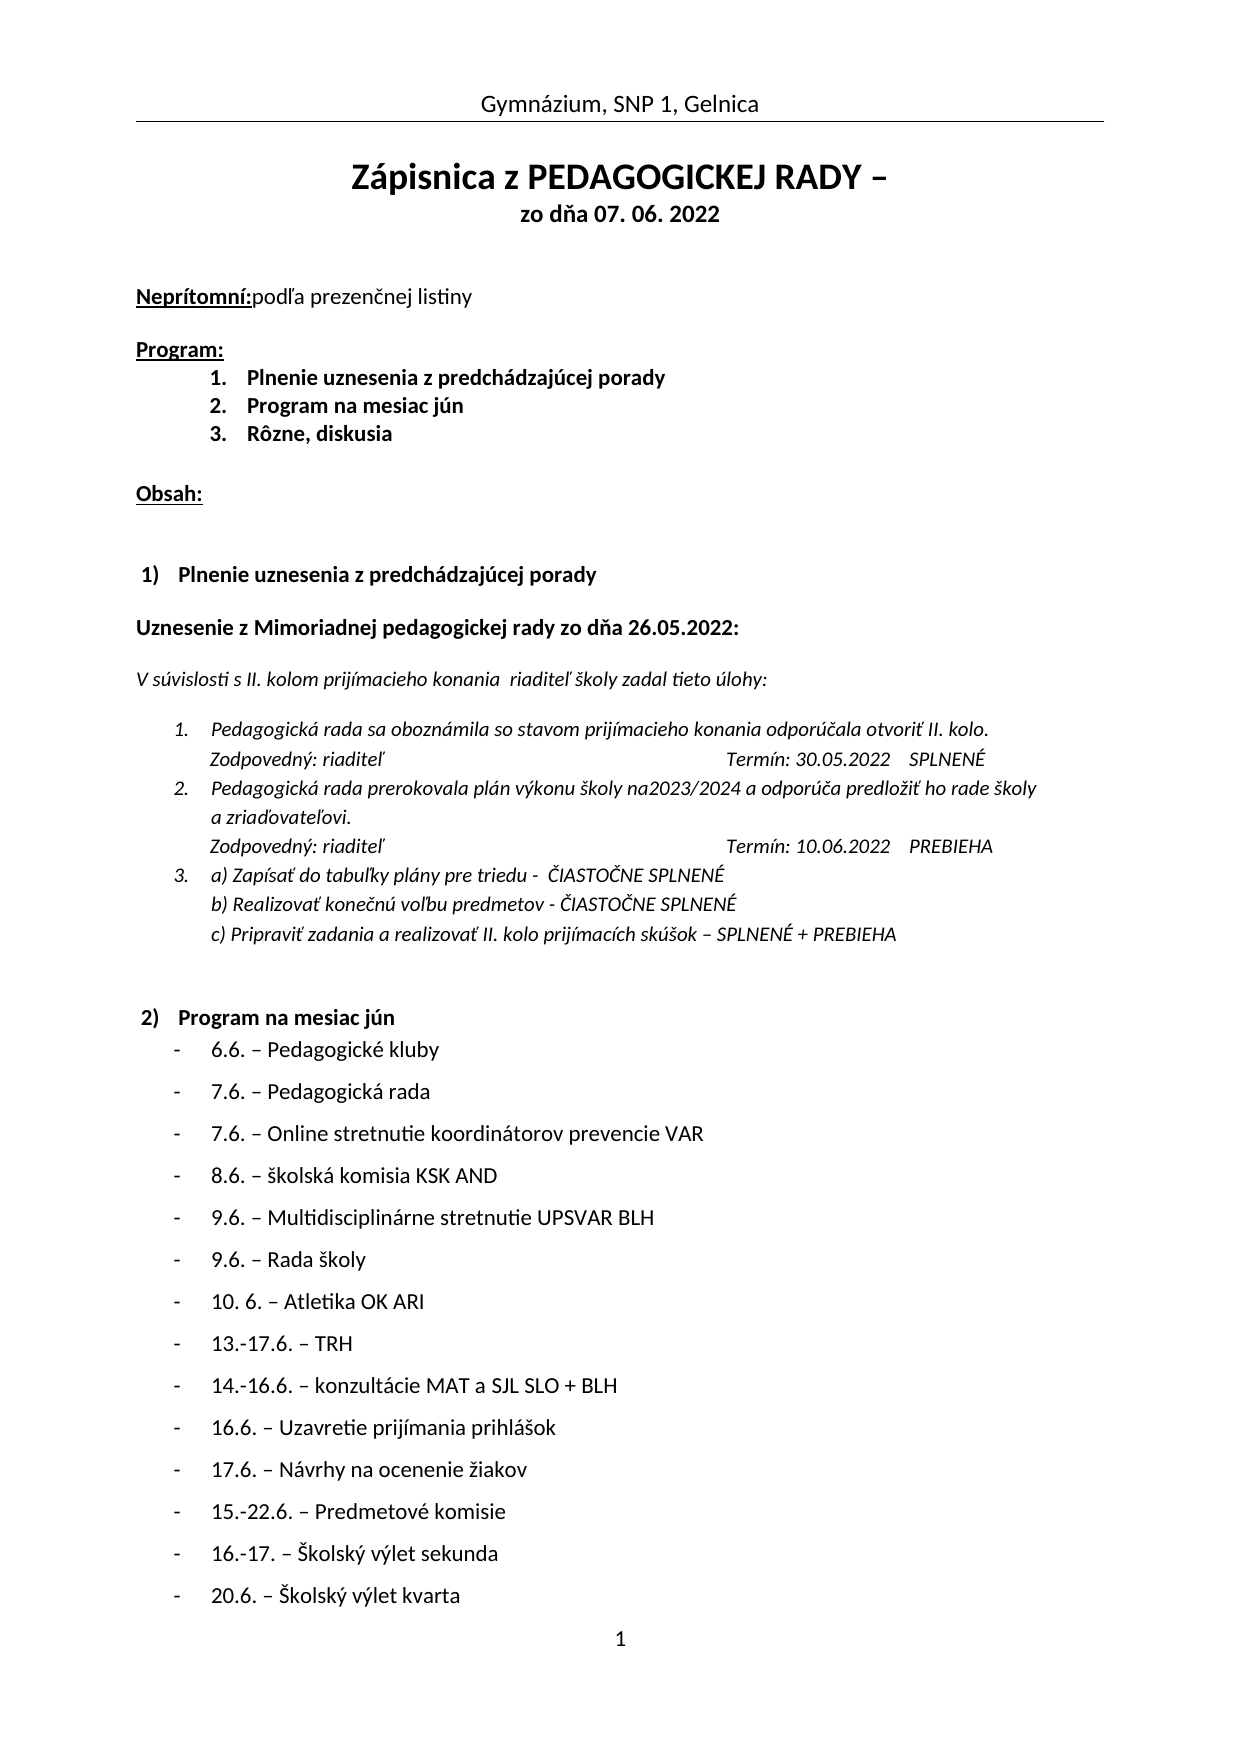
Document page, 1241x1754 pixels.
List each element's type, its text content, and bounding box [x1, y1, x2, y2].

list 20.6. – Školský výlet kvarta [173, 1581, 1104, 1609]
title Gymnázium, SNP 1, Gelnica [136, 89, 1104, 121]
list 15.-22.6. – Predmetové komisie [173, 1497, 1104, 1525]
list 7.6. – Pedagogická rada [173, 1077, 1104, 1105]
list Plnenie uznesenia z predchádzajúcej porady [141, 561, 1104, 588]
list Plnenie uznesenia z predchádzajúcej porady [209, 363, 1104, 391]
text Zodpovedný: riaditeľ Termín: 10.06.2022 PREBIEHA [209, 833, 1104, 859]
list b) Realizovať konečnú voľbu predmetov - ČIASTOČNE SPLNENÉ [211, 892, 1104, 917]
text Obsah: [136, 479, 1104, 507]
list 16.6. – Uzavretie prijímania prihlášok [173, 1413, 1104, 1441]
list 16.-17. – Školský výlet sekunda [173, 1539, 1104, 1567]
text Neprítomní:podľa prezenčnej listiny [136, 282, 1104, 310]
list 6.6. – Pedagogické kluby [173, 1035, 1104, 1063]
list 9.6. – Rada školy [173, 1245, 1104, 1273]
text Program: [136, 335, 1104, 363]
list 7.6. – Online stretnutie koordinátorov prevencie VAR [173, 1119, 1104, 1147]
list Rôzne, diskusia [209, 419, 1104, 447]
subtitle zo dňa 07. 06. 2022 [136, 199, 1104, 229]
list 13.-17.6. – TRH [173, 1329, 1104, 1357]
list 9.6. – Multidisciplinárne stretnutie UPSVAR BLH [173, 1203, 1104, 1231]
list 10. 6. – Atletika OK ARI [173, 1287, 1104, 1315]
subtitle Zápisnica z PEDAGOGICKEJ RADY – [136, 153, 1104, 199]
text Uznesenie z Mimoriadnej pedagogickej rady zo dňa 26.05.2022: [136, 613, 1104, 642]
list Pedagogická rada sa oboznámila so stavom prijímacieho konania odporúčala otvoriť II. kolo. [173, 717, 1104, 742]
list 14.-16.6. – konzultácie MAT a SJL SLO + BLH [173, 1371, 1104, 1399]
text Zodpovedný: riaditeľ Termín: 30.05.2022 SPLNENÉ [209, 746, 1104, 771]
list Pedagogická rada prerokovala plán výkonu školy na2023/2024 a odporúča predložiť ho rade školy a zriaďovateľovi. [173, 775, 1104, 829]
list 17.6. – Návrhy na ocenenie žiakov [173, 1455, 1104, 1483]
list a) Zapísať do tabuľky plány pre triedu - ČIASTOČNE SPLNENÉ [173, 862, 1104, 888]
text V súvislosti s II. kolom prijímacieho konania riaditeľ školy zadal tieto úlohy: [136, 667, 1104, 692]
list c) Pripraviť zadania a realizovať II. kolo prijímacích skúšok – SPLNENÉ + PREBIEHA [211, 921, 1104, 946]
list Program na mesiac jún [209, 391, 1104, 419]
list Program na mesiac jún [141, 1003, 1104, 1031]
list 8.6. – školská komisia KSK AND [173, 1161, 1104, 1189]
